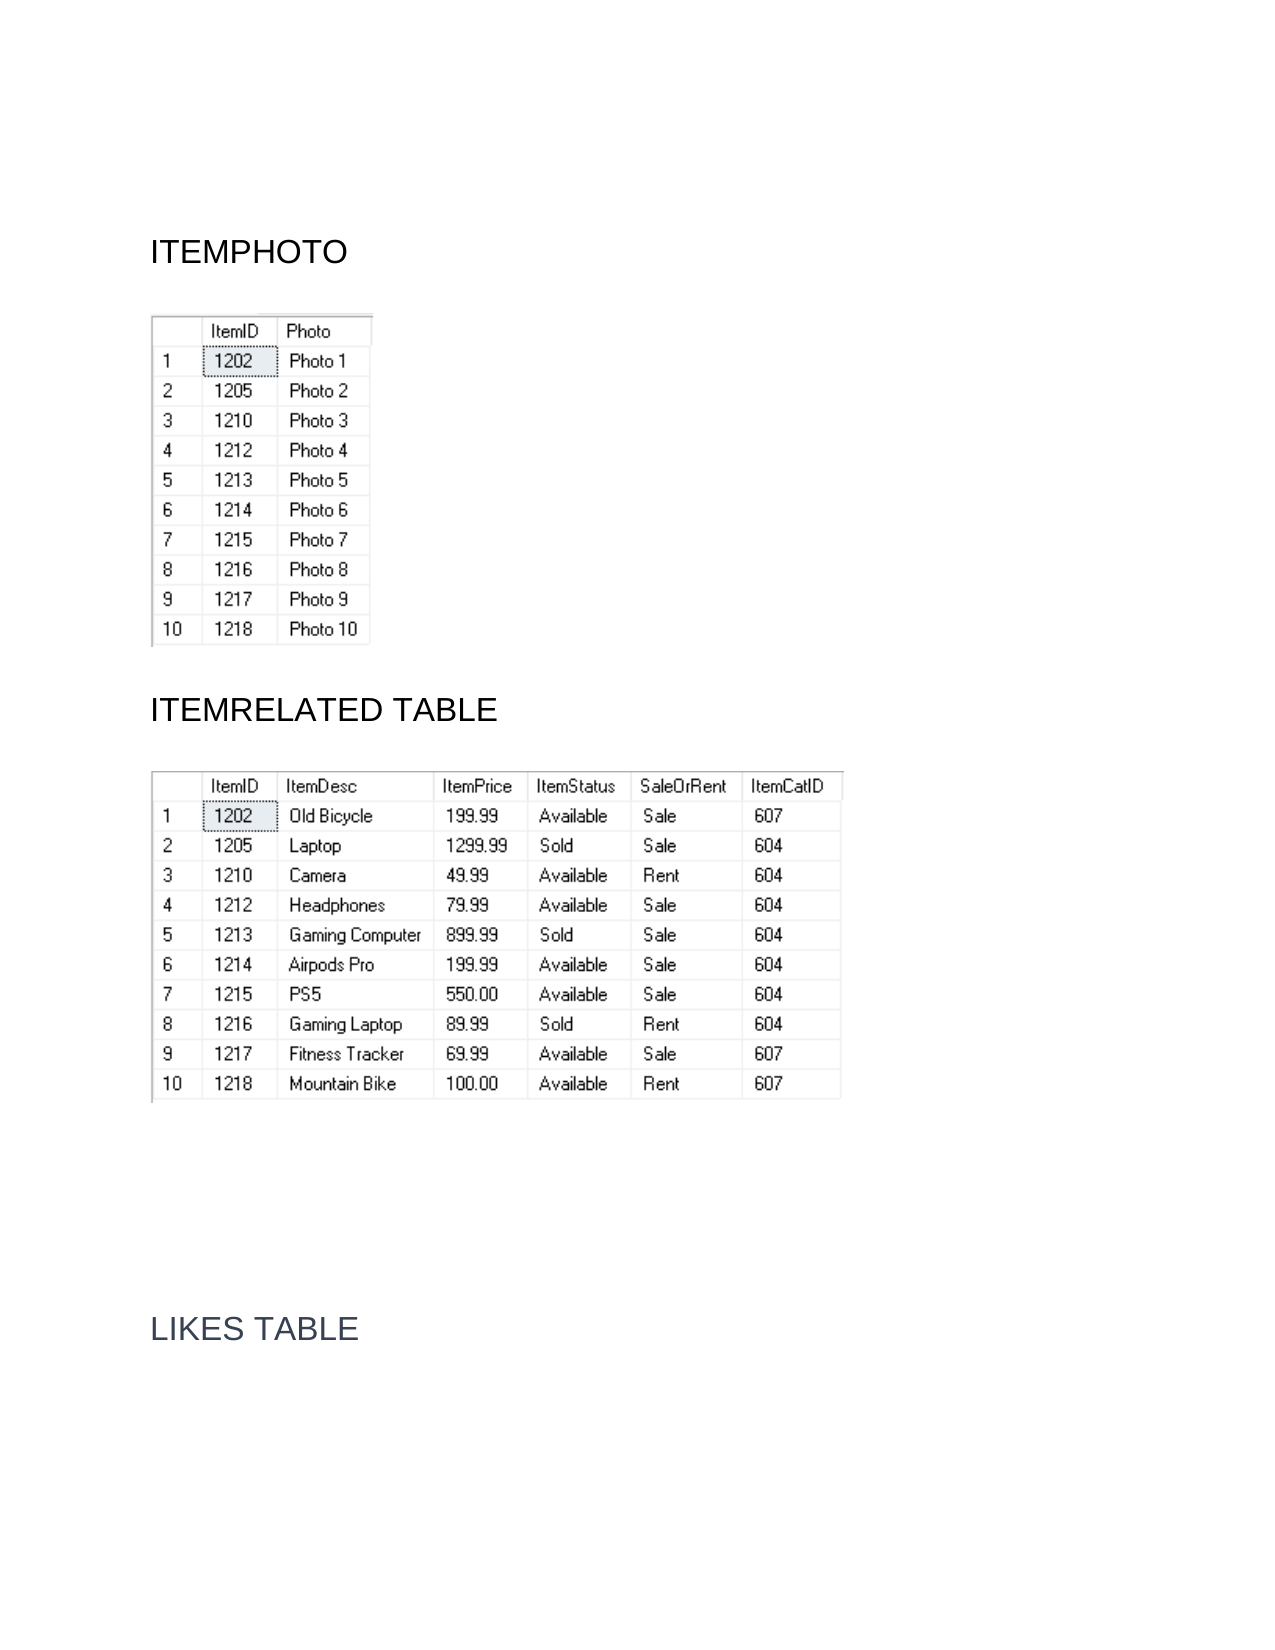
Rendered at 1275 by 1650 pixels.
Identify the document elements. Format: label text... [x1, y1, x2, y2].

picture [150, 771, 845, 1103]
picture [150, 313, 374, 647]
subtitle ITEMPHOTO [150, 232, 1125, 270]
subtitle LIKES TABLE [150, 1309, 1125, 1348]
subtitle ITEMRELATED TABLE [150, 690, 1125, 728]
